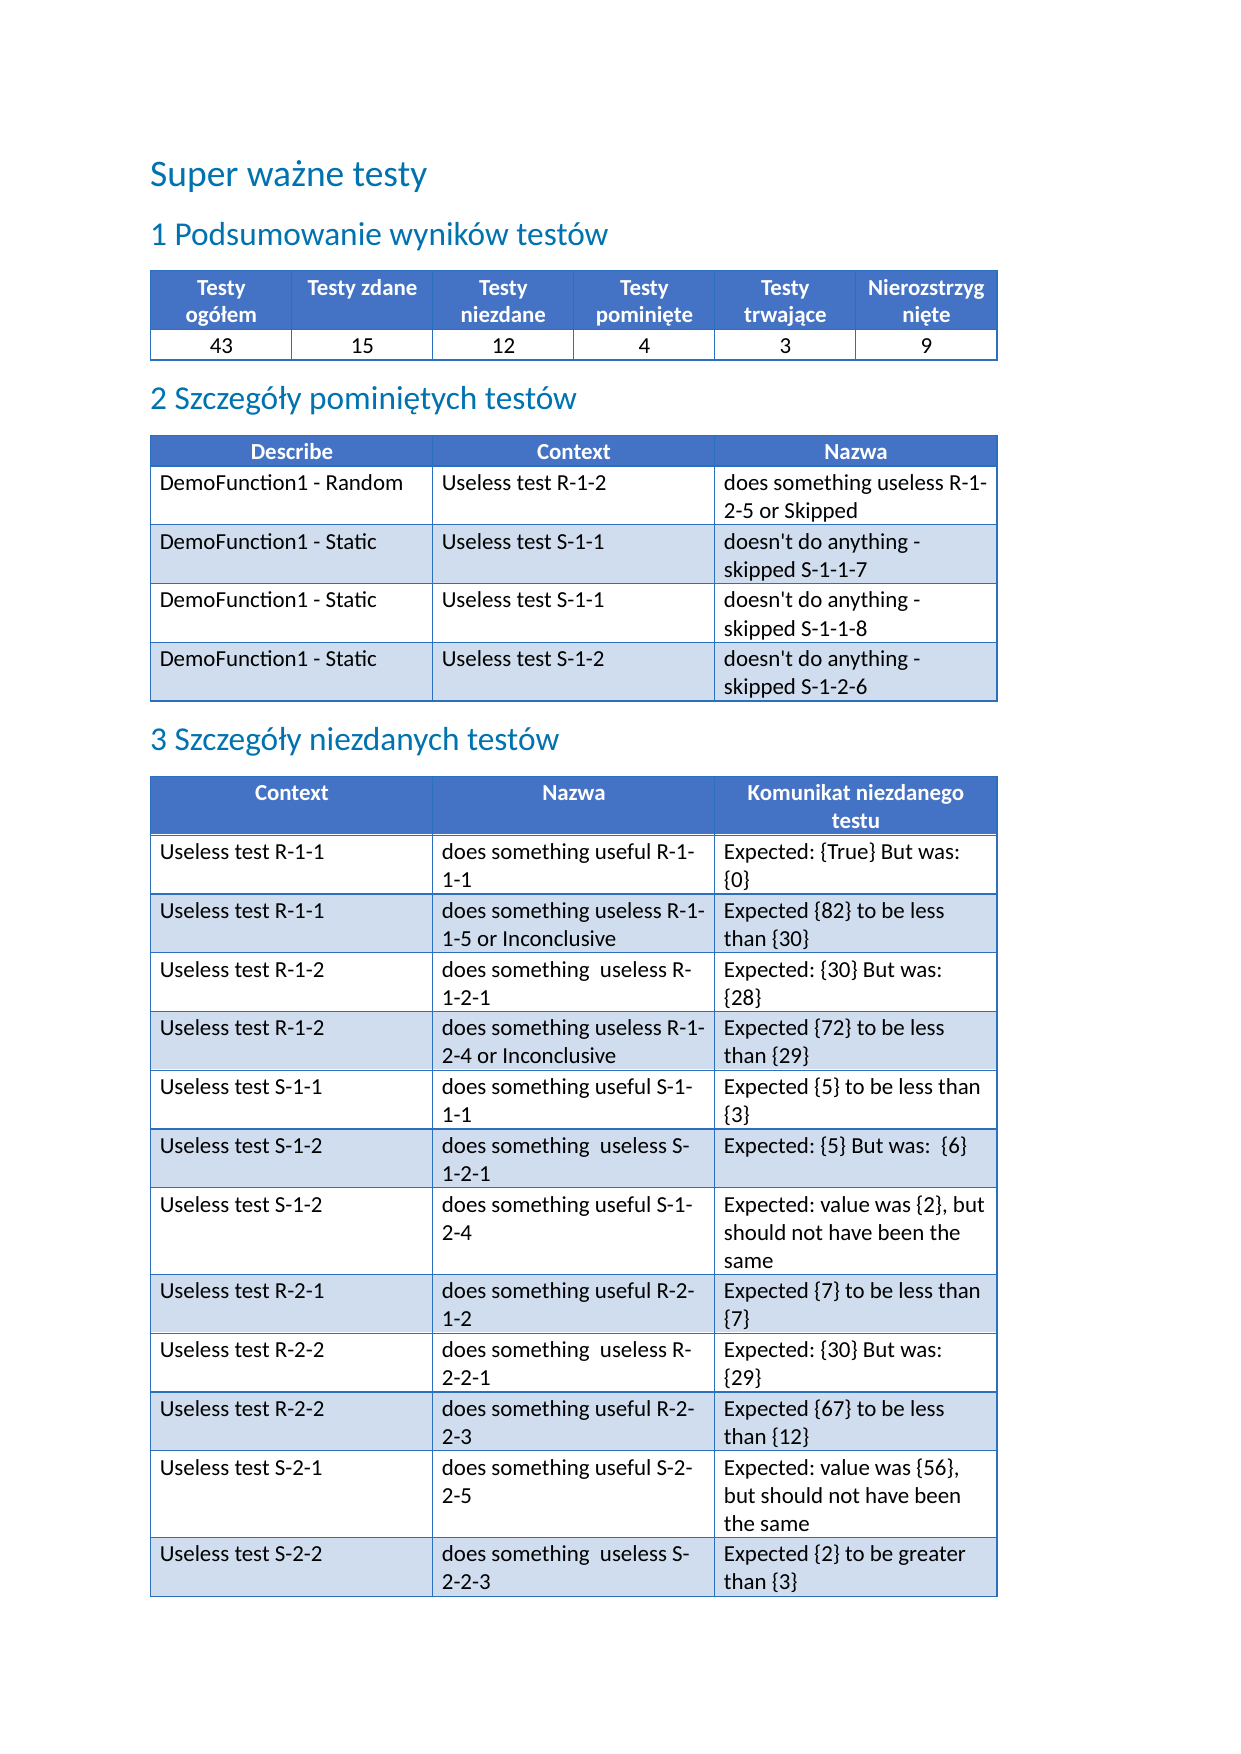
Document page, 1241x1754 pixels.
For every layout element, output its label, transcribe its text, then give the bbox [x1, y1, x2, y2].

table_cell Useless test R-1-2 [151, 1012, 432, 1069]
table_cell doesn't do anything - skipped S-1-2-6 [715, 643, 996, 700]
table_header Nazwa [433, 777, 714, 834]
table_cell Expected {72} to be less than {29} [715, 1012, 996, 1069]
table_cell does something useful R-2-2-3 [433, 1393, 714, 1450]
table_header Context [151, 777, 432, 834]
table_cell does something useless R-1-2-4 or Inconclusive [433, 1012, 714, 1069]
table_cell Useless test R-1-2 [433, 467, 714, 524]
table_cell Useless test S-1-1 [151, 1071, 432, 1128]
table_cell Expected: {30} But was: {28} [715, 953, 996, 1011]
table_cell Expected {2} to be greater than {3} [715, 1538, 996, 1596]
table_cell Expected {5} to be less than {3} [715, 1071, 996, 1128]
table_cell Useless test S-1-2 [151, 1188, 432, 1274]
table_cell Expected {7} to be less than {7} [715, 1275, 996, 1332]
table_cell does something useless S-1-2-1 [433, 1130, 714, 1187]
table_cell doesn't do anything - skipped S-1-1-8 [715, 584, 996, 642]
table_cell does something useless R-1-1-5 or Inconclusive [433, 895, 714, 952]
table_header Nazwa [715, 436, 996, 465]
table_cell Useless test R-1-2 [151, 953, 432, 1011]
table_cell does something useful R-1-1-1 [433, 836, 714, 893]
table_cell 4 [574, 330, 714, 359]
table_cell 43 [151, 330, 291, 359]
table_cell 3 [715, 330, 855, 359]
table_cell DemoFunction1 - Static [151, 525, 432, 583]
table_cell doesn't do anything - skipped S-1-1-7 [715, 525, 996, 583]
table_cell Useless test R-2-1 [151, 1275, 432, 1332]
table_cell does something useful S-1-2-4 [433, 1188, 714, 1274]
table_cell does something useful R-2-1-2 [433, 1275, 714, 1332]
table_cell Useless test R-2-2 [151, 1334, 432, 1391]
table_cell 15 [292, 330, 432, 359]
table_header Testy pominięte [574, 271, 714, 329]
table_cell Useless test S-1-2 [151, 1130, 432, 1187]
table_cell does something useful S-2-2-5 [433, 1451, 714, 1537]
table_cell does something useless S-2-2-3 [433, 1538, 714, 1596]
table_header Testy zdane [292, 271, 432, 329]
table_cell Expected {67} to be less than {12} [715, 1393, 996, 1450]
table_header Komunikat niezdanego testu [715, 777, 996, 834]
table_cell Useless test R-1-1 [151, 895, 432, 952]
table_cell DemoFunction1 - Random [151, 467, 432, 524]
table_header Testy niezdane [433, 271, 573, 329]
table_cell Useless test R-1-1 [151, 836, 432, 893]
title Super ważne testy [150, 150, 1090, 196]
table_cell 12 [433, 330, 573, 359]
table_cell Useless test S-2-2 [151, 1538, 432, 1596]
table_cell Useless test S-1-1 [433, 525, 714, 583]
table_header Context [433, 436, 714, 465]
table_cell does something useless R-1-2-1 [433, 953, 714, 1011]
table_cell does something useful S-1-1-1 [433, 1071, 714, 1128]
table_cell Useless test S-1-2 [433, 643, 714, 700]
table_cell 9 [856, 330, 996, 359]
table_cell Expected: value was {56}, but should not have been the same [715, 1451, 996, 1537]
table_header Nierozstrzygnięte [856, 271, 996, 329]
table_cell Expected: {True} But was: {0} [715, 836, 996, 893]
table_header Testy ogółem [151, 271, 291, 329]
table_cell DemoFunction1 - Static [151, 643, 432, 700]
table_header Describe [151, 436, 432, 465]
table_header Testy trwające [715, 271, 855, 329]
table_cell Expected: value was {2}, but should not have been the same [715, 1188, 996, 1274]
table_cell Useless test S-1-1 [433, 584, 714, 642]
subtitle 1 Podsumowanie wyników testów [150, 212, 1090, 253]
table_cell does something useless R-1-2-5 or Skipped [715, 467, 996, 524]
table_cell Useless test S-2-1 [151, 1451, 432, 1537]
table_cell Expected: {5} But was: {6} [715, 1130, 996, 1187]
table_cell Useless test R-2-2 [151, 1393, 432, 1450]
subtitle 2 Szczegóły pominiętych testów [150, 377, 1090, 418]
subtitle 3 Szczegóły niezdanych testów [150, 718, 1090, 759]
table_cell Expected {82} to be less than {30} [715, 895, 996, 952]
table_cell Expected: {30} But was: {29} [715, 1334, 996, 1391]
table_cell does something useless R-2-2-1 [433, 1334, 714, 1391]
table_cell DemoFunction1 - Static [151, 584, 432, 642]
